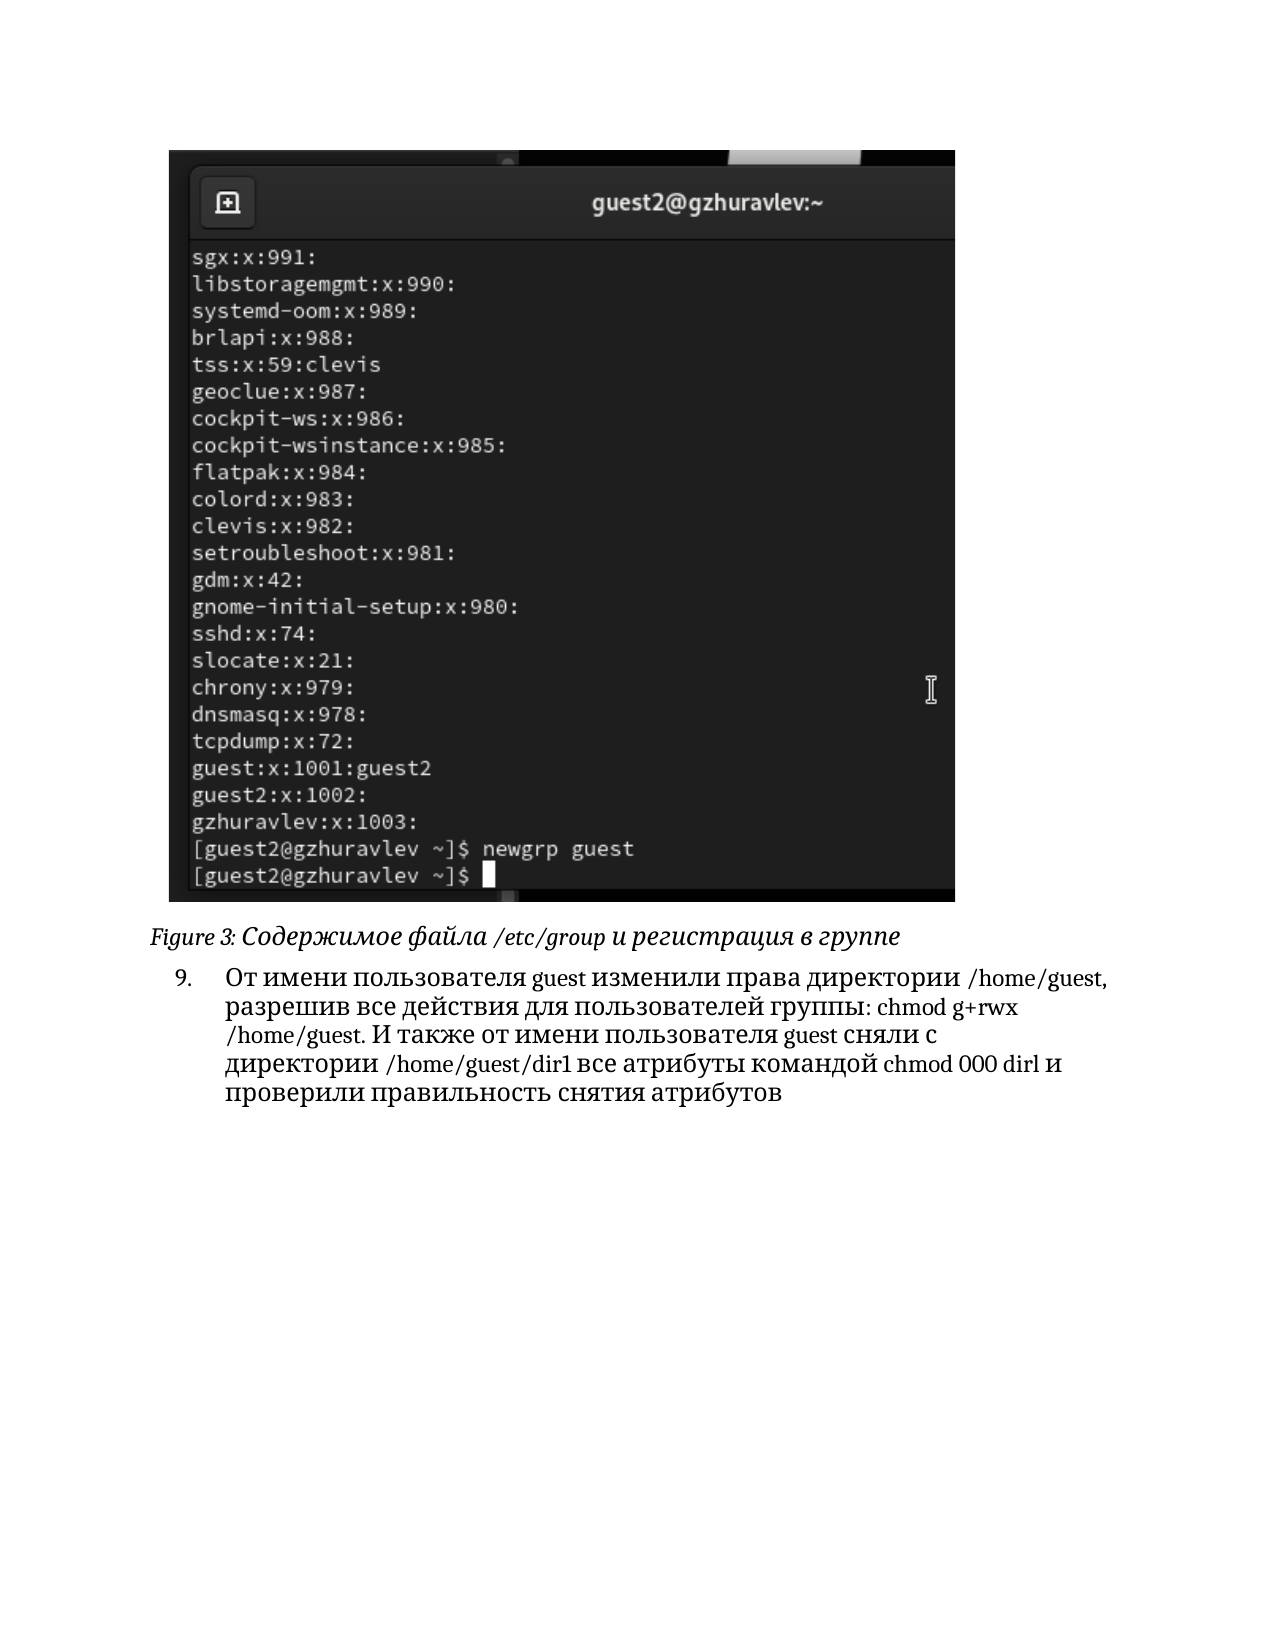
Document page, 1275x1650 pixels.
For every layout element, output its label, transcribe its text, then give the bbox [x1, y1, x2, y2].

picture [168, 150, 956, 902]
text Figure 3: Содержимое файла /etc/group и регистрация в группе [150, 922, 1125, 951]
list От имени пользователя guest изменили права директории /home/guest, разрешив все действия для пользователей группы: chmod g+rwx /home/guest. И также от имени пользователя guest сняли с директории /home/guest/dir1 все атрибуты командой chmod 000 dirl и проверили правильность снятия атрибутов [175, 964, 1125, 1107]
